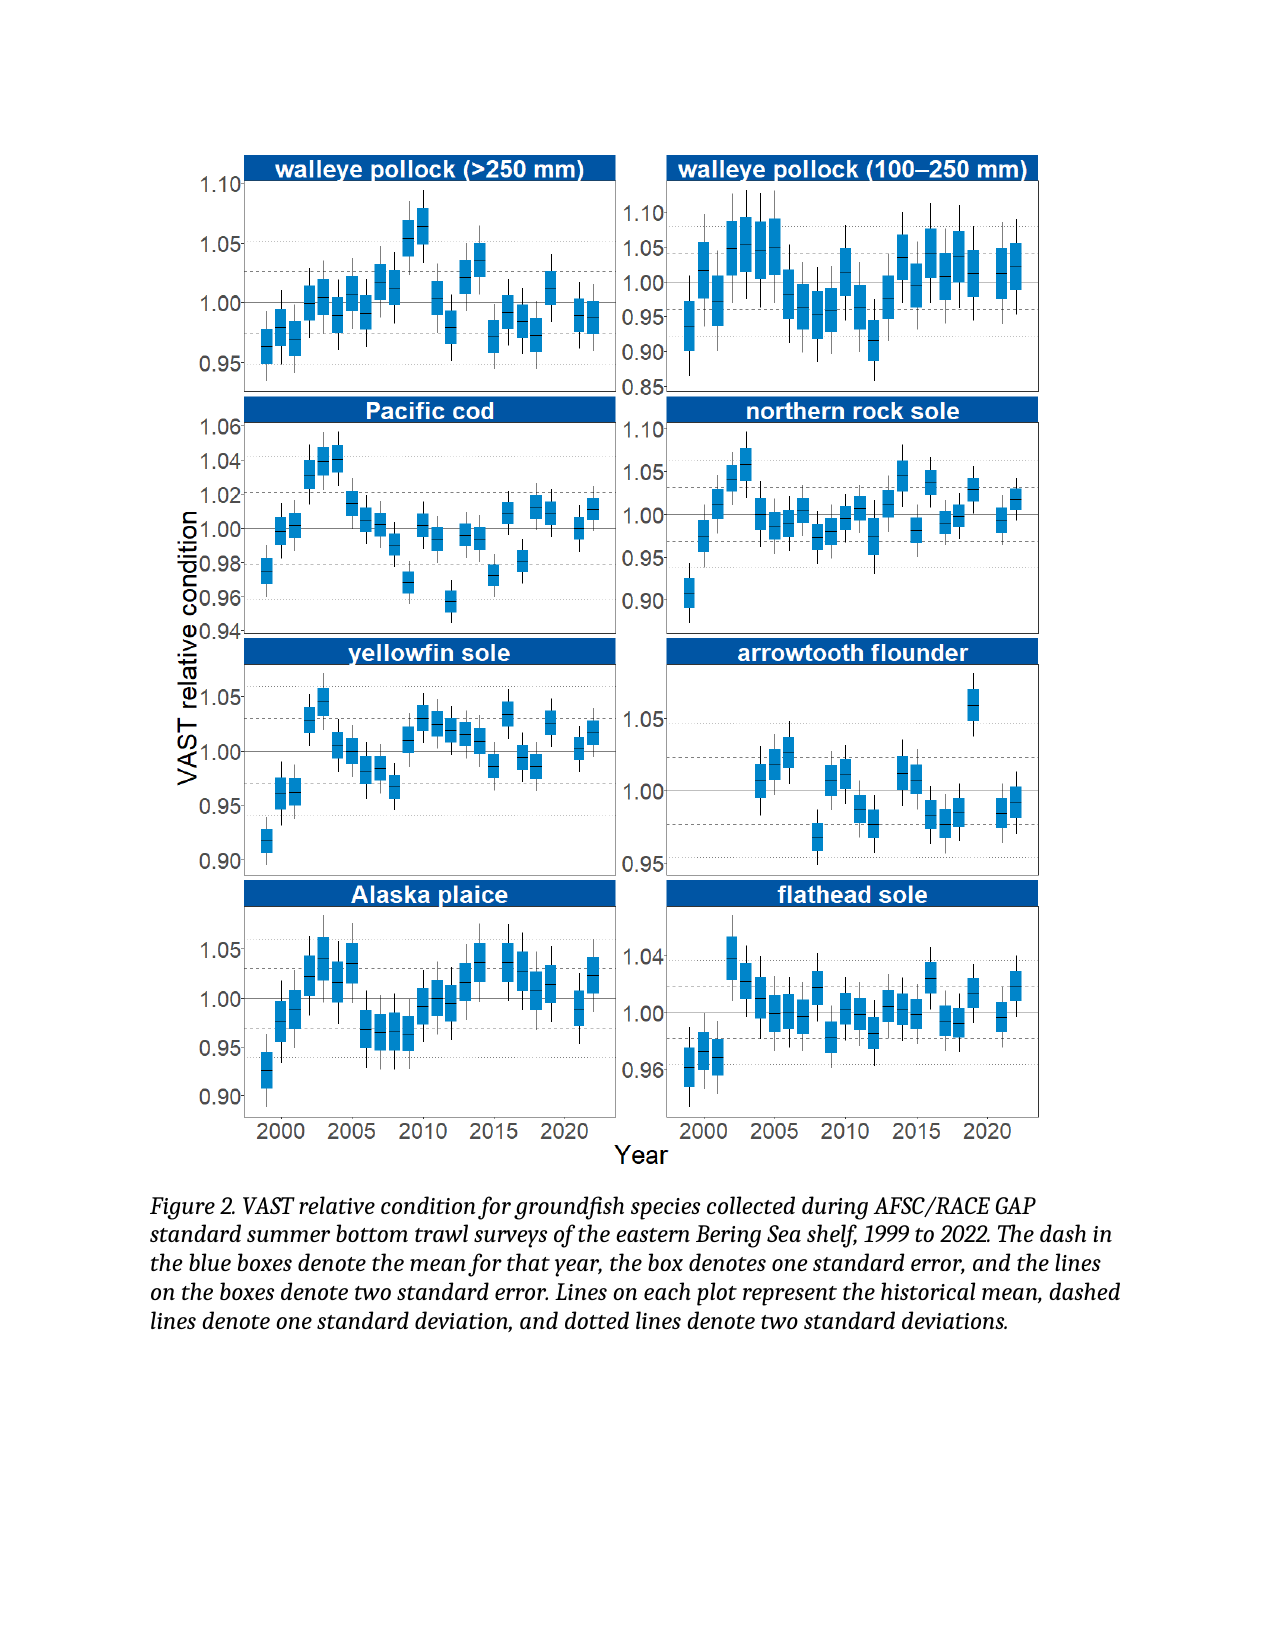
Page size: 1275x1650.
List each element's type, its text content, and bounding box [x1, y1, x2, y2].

picture [168, 150, 1044, 1171]
text Figure 2. VAST relative condition for groundfish species collected during AFSC/RACE GAP standard summer bottom trawl surveys of the eastern Bering Sea shelf, 1999 to 2022. The dash in the blue boxes denote the mean for that year, the box denotes one standard error, and the lines on the boxes denote two standard error. Lines on each plot represent the historical mean, dashed lines denote one standard deviation, and dotted lines denote two standard deviations. [150, 1192, 1125, 1335]
